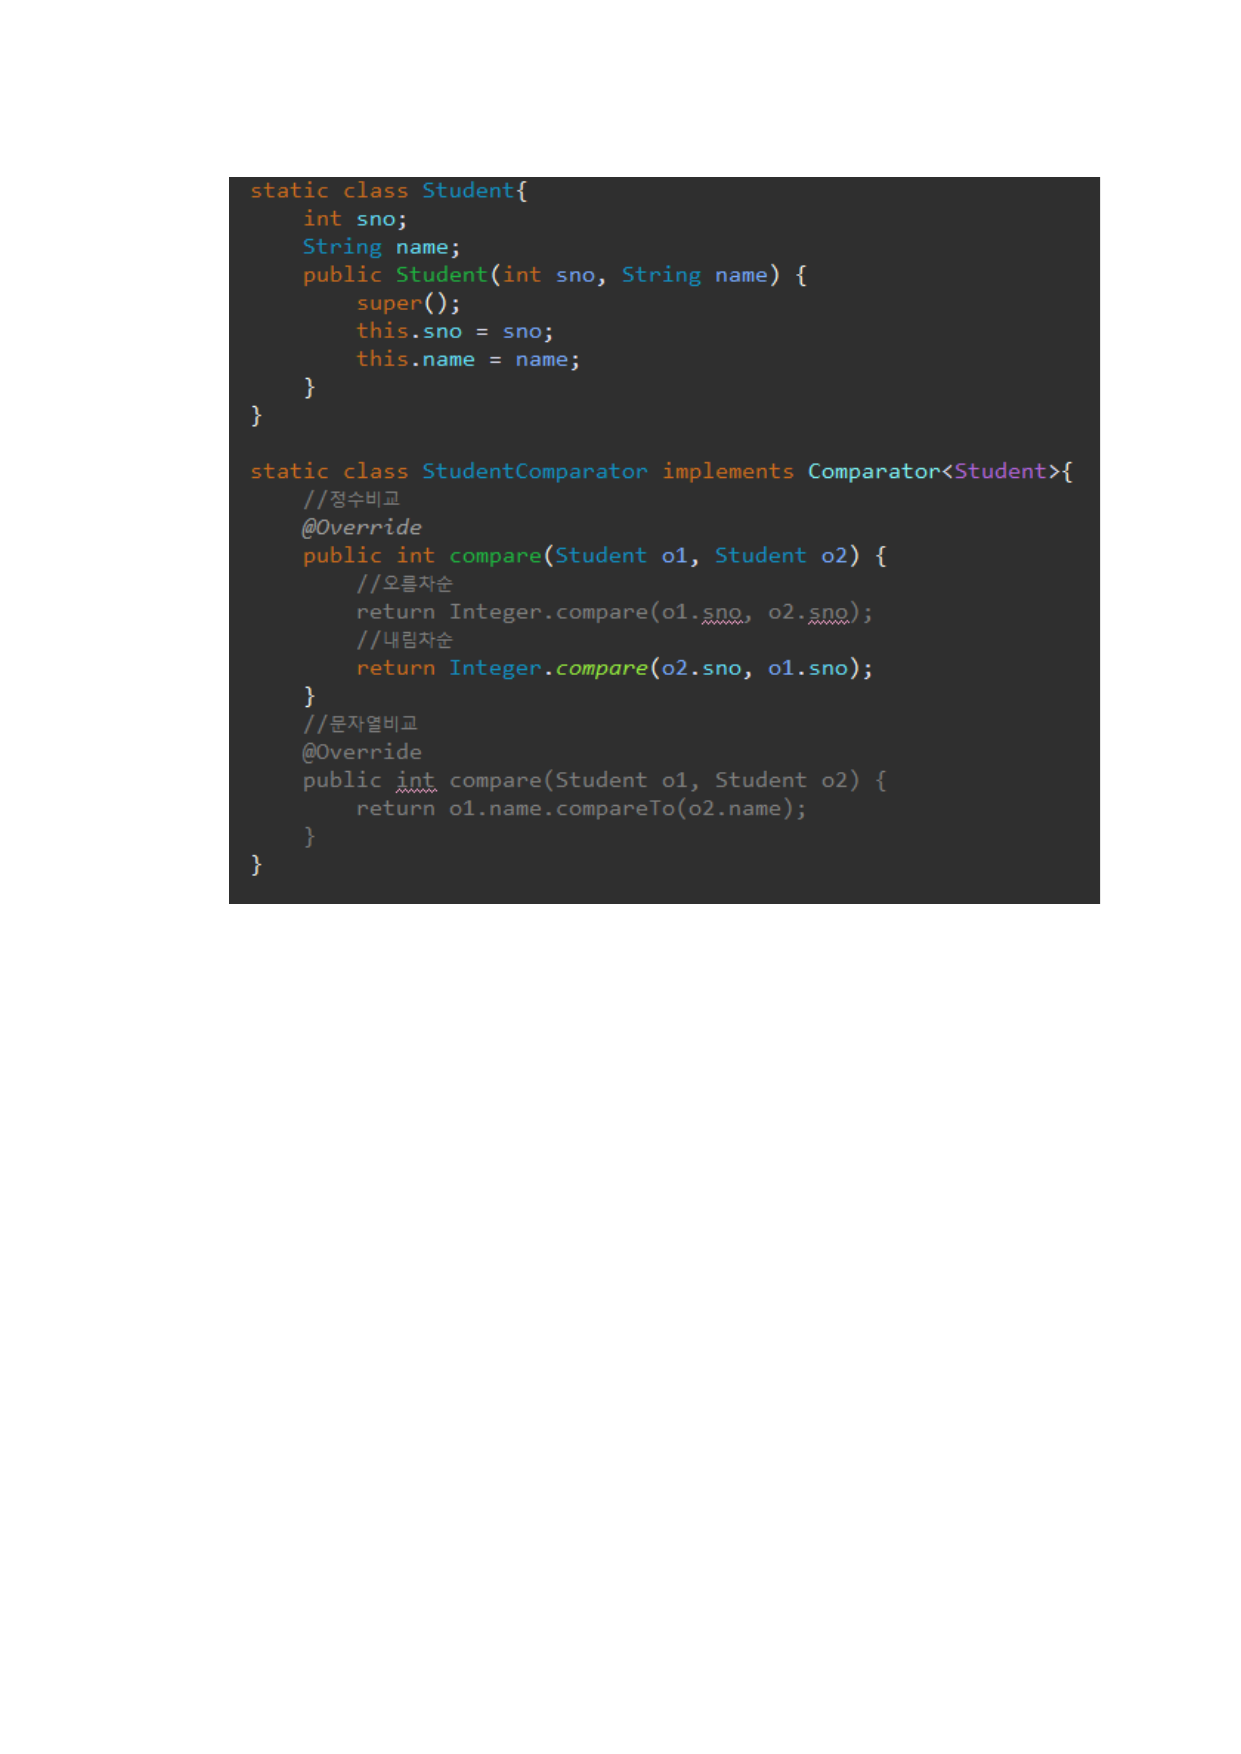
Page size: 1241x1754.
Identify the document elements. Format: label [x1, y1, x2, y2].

picture [229, 177, 1100, 904]
